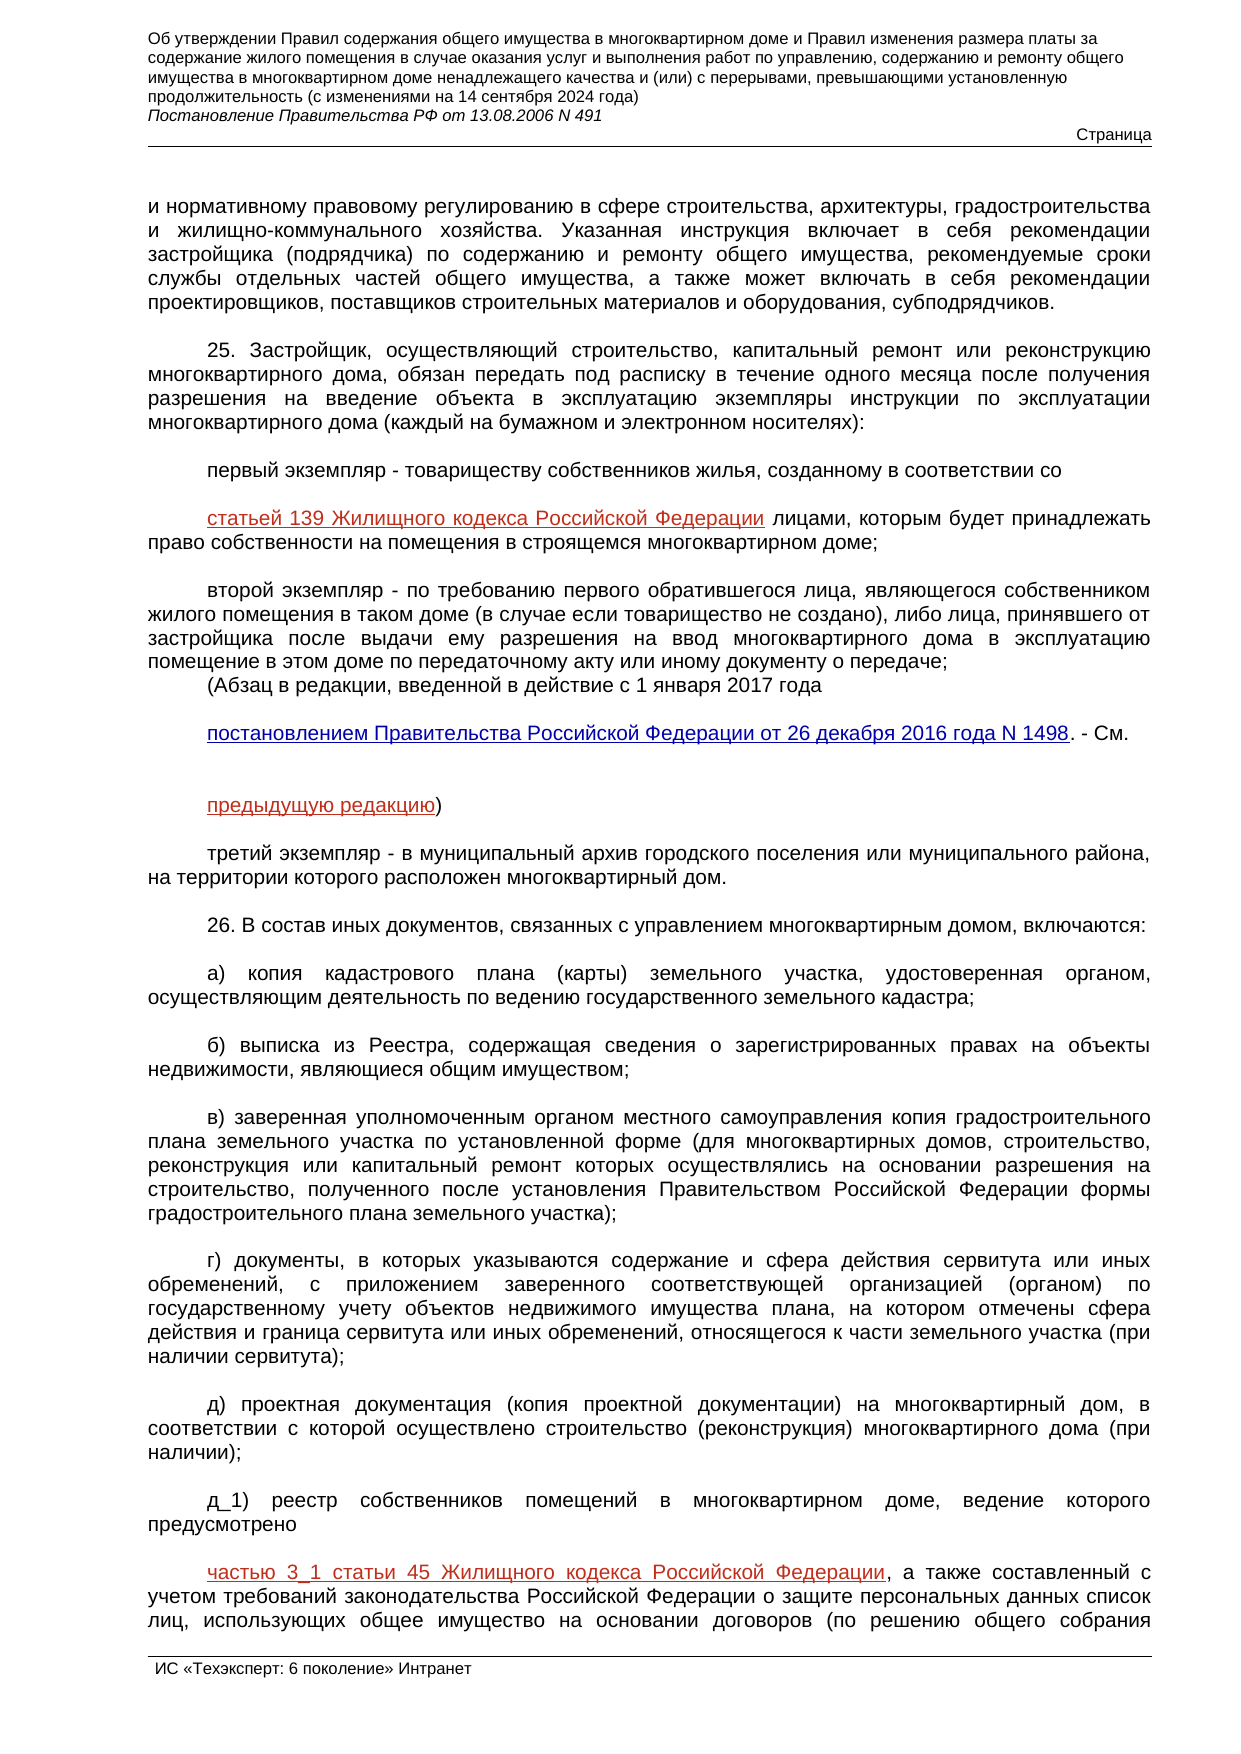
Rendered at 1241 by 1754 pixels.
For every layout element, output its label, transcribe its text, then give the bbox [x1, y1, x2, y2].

text третий экземпляр - в муниципальный архив городского поселения или муниципального района, на территории которого расположен многоквартирный дом. [148, 841, 1152, 889]
text д_1) реестр собственников помещений в многоквартирном доме, ведение которого предусмотрено [148, 1488, 1152, 1536]
text г) документы, в которых указываются содержание и сфера действия сервитута или иных обременений, с приложением заверенного соответствующей организацией (органом) по государственному учету объектов недвижимого имущества плана, на котором отмечены сфера действия и граница сервитута или иных обременений, относящегося к части земельного участка (при наличии сервитута); [148, 1248, 1152, 1368]
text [148, 194, 1152, 314]
text предыдущую редакцию) [148, 793, 1152, 817]
text 25. Застройщик, осуществляющий строительство, капитальный ремонт или реконструкцию многоквартирного дома, обязан передать под расписку в течение одного месяца после получения разрешения на введение объекта в эксплуатацию экземпляры инструкции по эксплуатации многоквартирного дома (каждый на бумажном и электронном носителях): [148, 338, 1152, 434]
text (Абзац в редакции, введенной в действие с 1 января 2017 года [148, 673, 1152, 697]
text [148, 1560, 1152, 1632]
text д) проектная документация (копия проектной документации) на многоквартирный дом, в соответствии с которой осуществлено строительство (реконструкция) многоквартирного дома (при наличии); [148, 1392, 1152, 1464]
text второй экземпляр - по требованию первого обратившегося лица, являющегося собственником жилого помещения в таком доме (в случае если товарищество не создано), либо лица, принявшего от застройщика после выдачи ему разрешения на ввод многоквартирного дома в эксплуатацию помещение в этом доме по передаточному акту или иному документу о передаче; [148, 577, 1152, 673]
text 26. В состав иных документов, связанных с управлением многоквартирным домом, включаются: [148, 913, 1152, 937]
text б) выписка из Реестра, содержащая сведения о зарегистрированных правах на объекты недвижимости, являющиеся общим имуществом; [148, 1033, 1152, 1081]
text первый экземпляр - товариществу собственников жилья, созданному в соответствии со [148, 458, 1152, 482]
text постановлением Правительства Российской Федерации от 26 декабря 2016 года N 1498. - См. [148, 721, 1152, 745]
text статьей 139 Жилищного кодекса Российской Федерации лицами, которым будет принадлежать право собственности на помещения в строящемся многоквартирном доме; [148, 506, 1152, 553]
text а) копия кадастрового плана (карты) земельного участка, удостоверенная органом, осуществляющим деятельность по ведению государственного земельного кадастра; [148, 961, 1152, 1009]
text в) заверенная уполномоченным органом местного самоуправления копия градостроительного плана земельного участка по установленной форме (для многоквартирных домов, строительство, реконструкция или капитальный ремонт которых осуществлялись на основании разрешения на строительство, полученного после установления Правительством Российской Федерации формы градостроительного плана земельного участка); [148, 1104, 1152, 1224]
